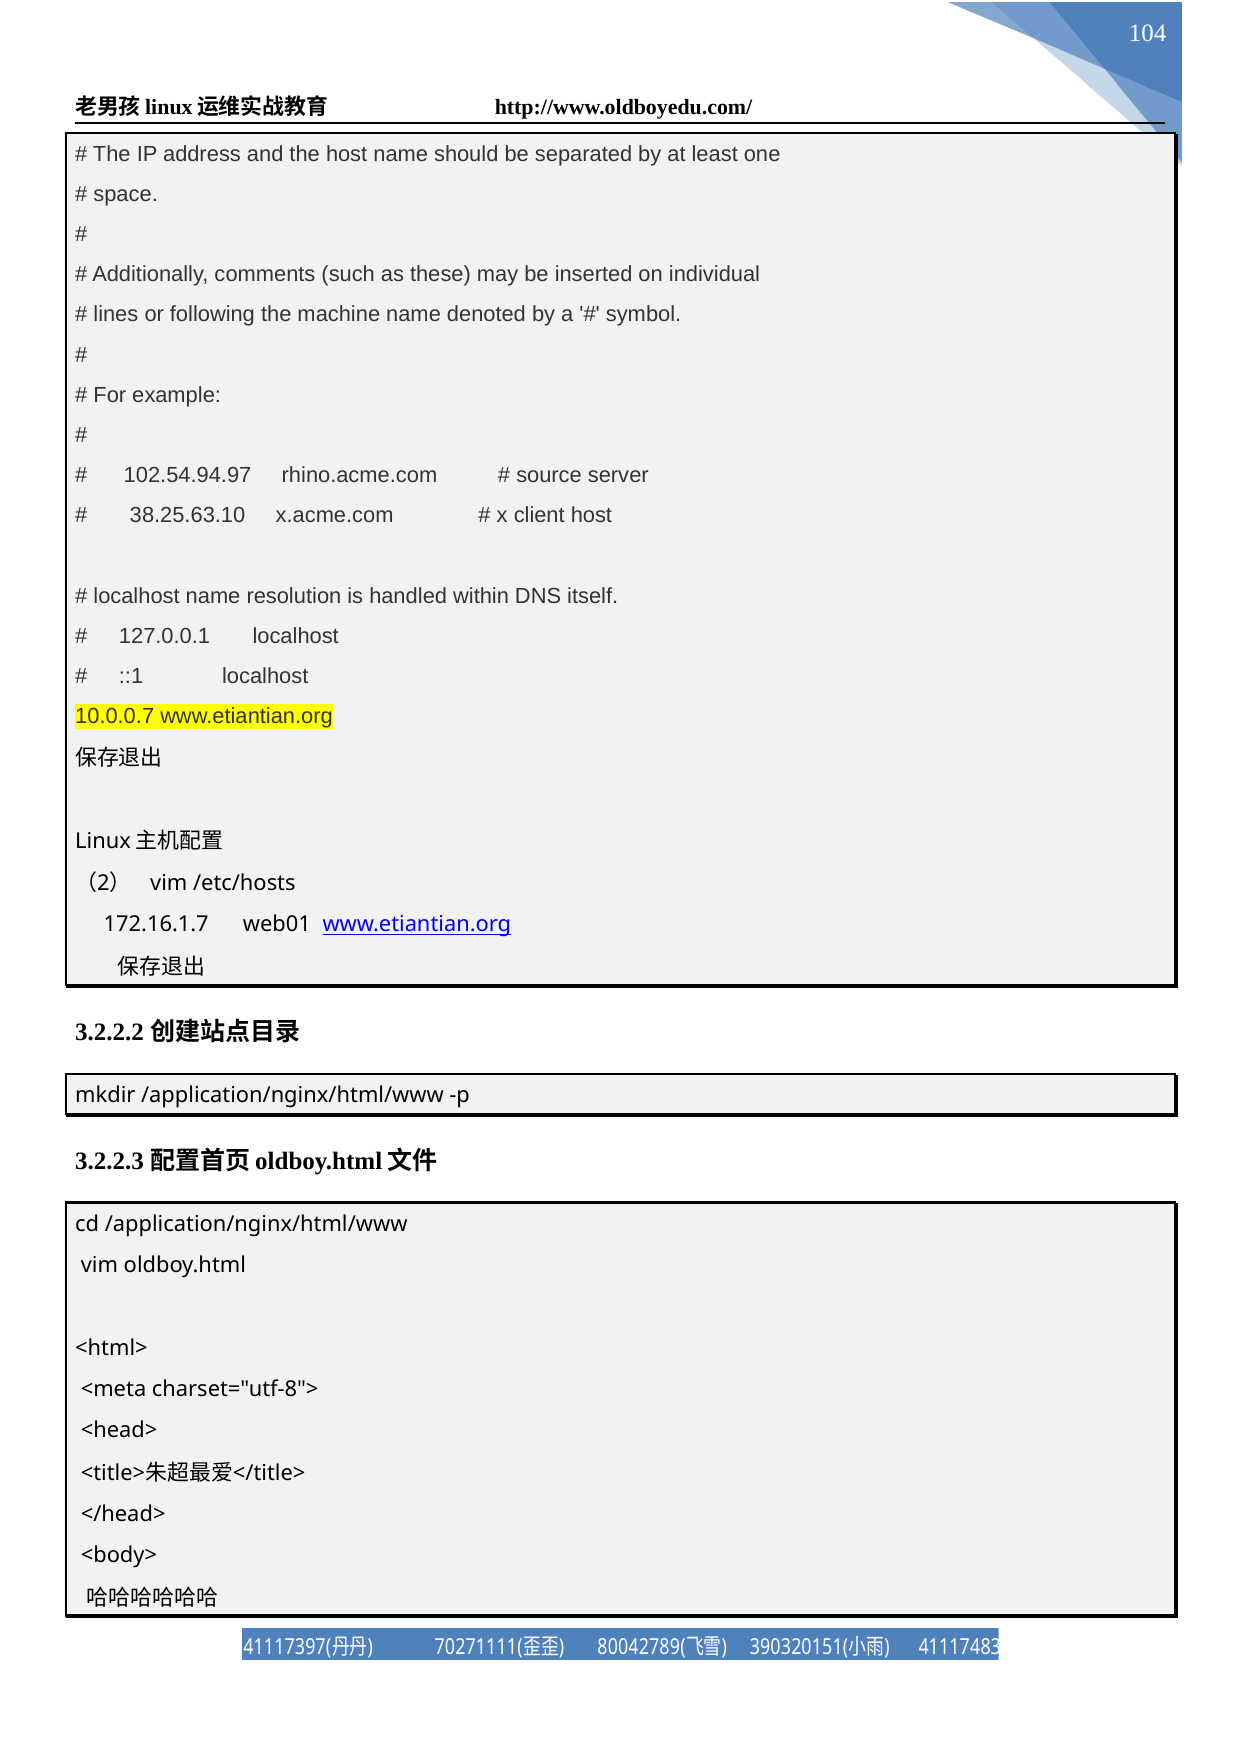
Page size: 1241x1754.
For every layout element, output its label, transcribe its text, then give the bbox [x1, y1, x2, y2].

text 保存退出 [67, 735, 1174, 773]
text 10.0.0.7 www.etiantian.org [67, 695, 1174, 733]
text vim oldboy.html [67, 1243, 1174, 1281]
subtitle 创建站点目录 [75, 996, 1165, 1064]
text # lines or following the machine name denoted by a '#' symbol. [67, 293, 1174, 331]
text # The IP address and the host name should be separated by at least one [67, 134, 1174, 170]
text # 102.54.94.97 rhino.acme.com # source server [67, 454, 1174, 492]
text # 38.25.63.10 x.acme.com # x client host [67, 494, 1174, 532]
text # ::1 localhost [67, 655, 1174, 693]
text 哈哈哈哈哈哈 [67, 1574, 1174, 1614]
text # space. [67, 172, 1174, 210]
text <meta charset="utf-8"> [67, 1367, 1174, 1405]
text Linux主机配置 [67, 818, 1174, 856]
text # [67, 212, 1174, 251]
text # [67, 333, 1174, 371]
text # Additionally, comments (such as these) may be inserted on individual [67, 253, 1174, 291]
text mkdir /application/nginx/html/www -p [67, 1075, 1174, 1113]
text <body> [67, 1533, 1174, 1571]
text 保存退出 [67, 943, 1174, 984]
text # 127.0.0.1 localhost [67, 614, 1174, 653]
text # [67, 413, 1174, 452]
text cd /application/nginx/html/www [67, 1204, 1174, 1239]
text # For example: [67, 373, 1174, 411]
text <head> [67, 1408, 1174, 1446]
list vim /etc/hosts [67, 860, 1174, 898]
text 172.16.1.7 web01 www.etiantian.org [67, 902, 1174, 940]
text <title>朱超最爱</title> [67, 1449, 1174, 1488]
text <html> [67, 1326, 1174, 1364]
text </head> [67, 1491, 1174, 1529]
picture [944, 2, 1182, 166]
text # localhost name resolution is handled within DNS itself. [67, 574, 1174, 612]
subtitle 配置首页oldboy.html文件 [75, 1124, 1165, 1192]
